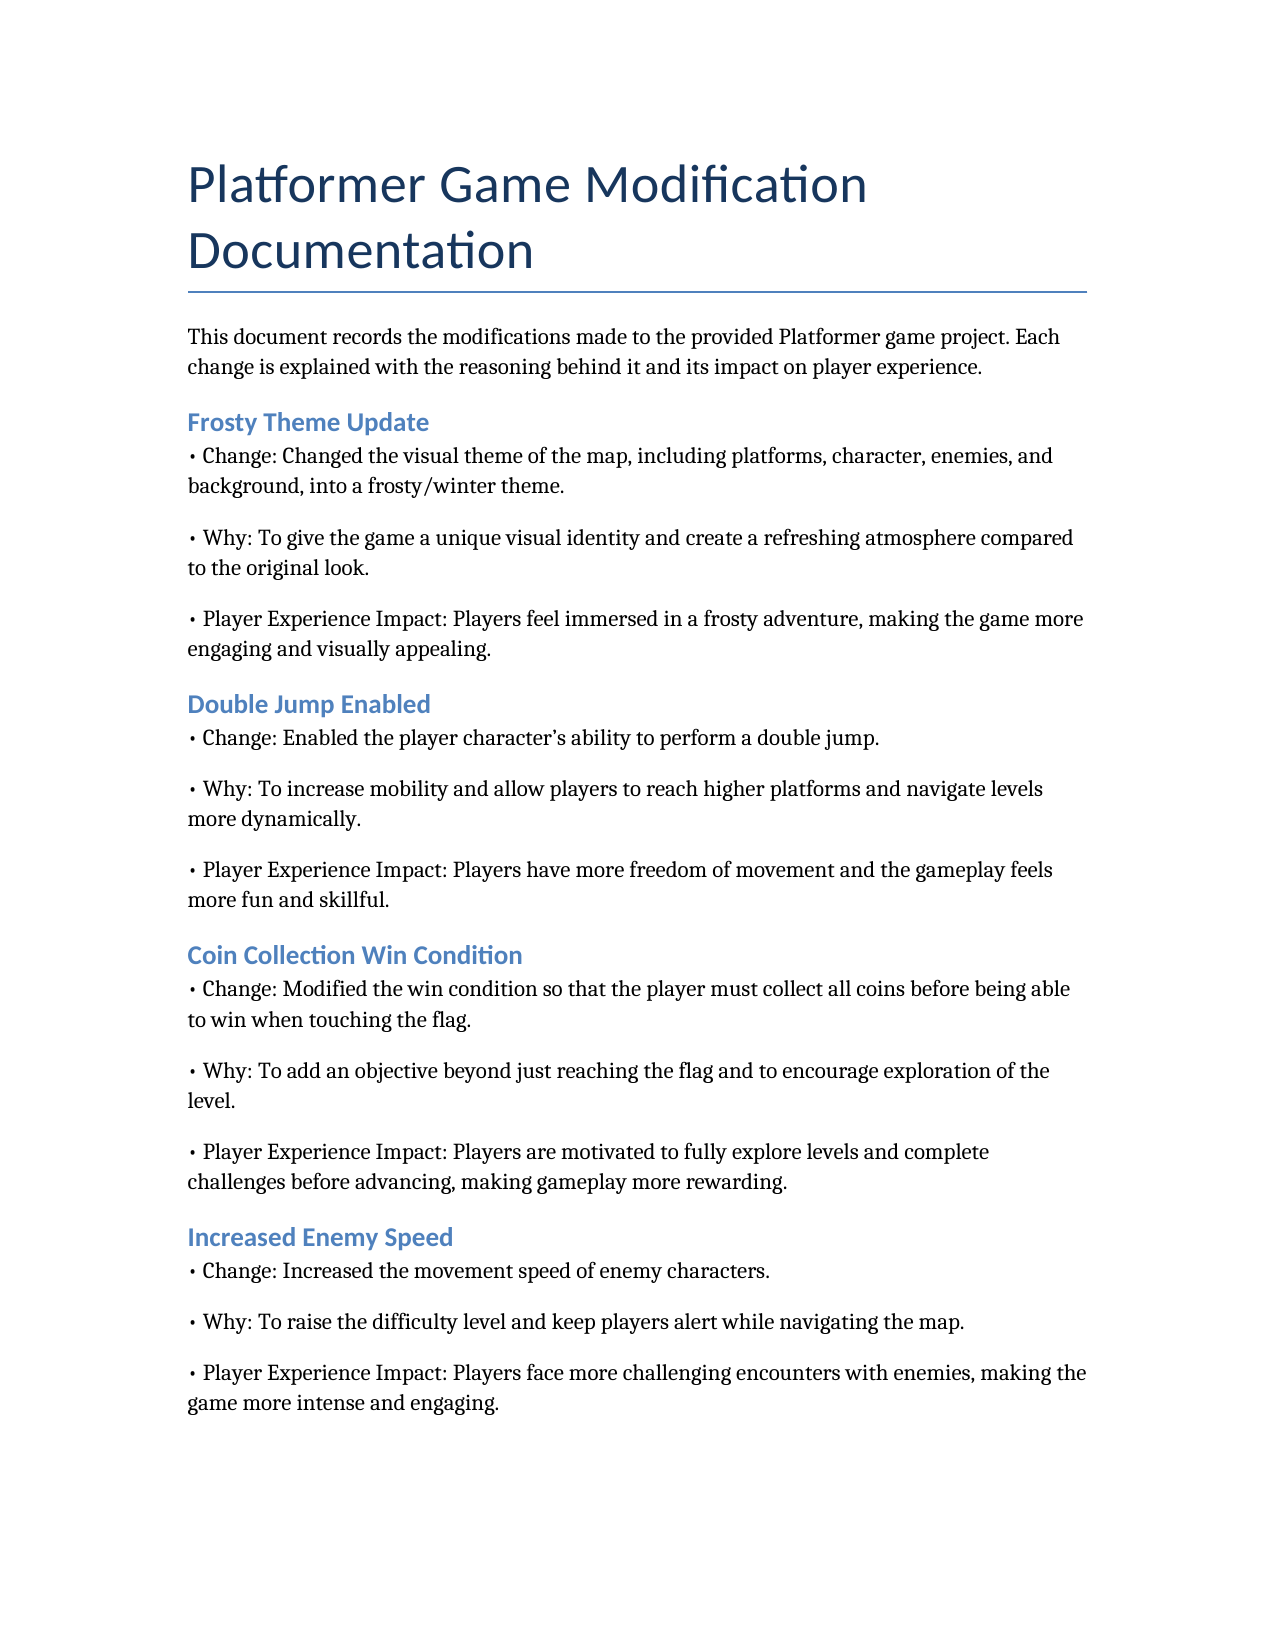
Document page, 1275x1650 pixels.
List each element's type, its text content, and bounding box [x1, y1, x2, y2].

subtitle Frosty Theme Update [187, 405, 1087, 438]
text • Player Experience Impact: Players are motivated to fully explore levels and complete challenges before advancing, making gameplay more rewarding. [187, 1139, 1087, 1195]
text • Why: To raise the difficulty level and keep players alert while navigating the map. [187, 1309, 1087, 1335]
text • Why: To give the game a unique visual identity and create a refreshing atmosphere compared to the original look. [187, 524, 1087, 581]
text • Change: Modified the win condition so that the player must collect all coins before being able to win when touching the flag. [187, 976, 1087, 1033]
subtitle Double Jump Enabled [187, 687, 1087, 720]
text • Why: To add an objective beyond just reaching the flag and to encourage exploration of the level. [187, 1057, 1087, 1114]
text • Player Experience Impact: Players have more freedom of movement and the gameplay feels more fun and skillful. [187, 857, 1087, 914]
text • Change: Changed the visual theme of the map, including platforms, character, enemies, and background, into a frosty/winter theme. [187, 443, 1087, 500]
title Platformer Game Modification Documentation [187, 150, 1087, 293]
text • Why: To increase mobility and allow players to reach higher platforms and navigate levels more dynamically. [187, 776, 1087, 832]
text • Player Experience Impact: Players feel immersed in a frosty adventure, making the game more engaging and visually appealing. [187, 606, 1087, 662]
text • Change: Increased the movement speed of enemy characters. [187, 1258, 1087, 1284]
text • Player Experience Impact: Players face more challenging encounters with enemies, making the game more intense and engaging. [187, 1360, 1087, 1417]
text • Change: Enabled the player character’s ability to perform a double jump. [187, 725, 1087, 751]
subtitle Coin Collection Win Condition [187, 938, 1087, 971]
subtitle Increased Enemy Speed [187, 1220, 1087, 1253]
text This document records the modifications made to the provided Platformer game project. Each change is explained with the reasoning behind it and its impact on player experience. [187, 324, 1087, 381]
